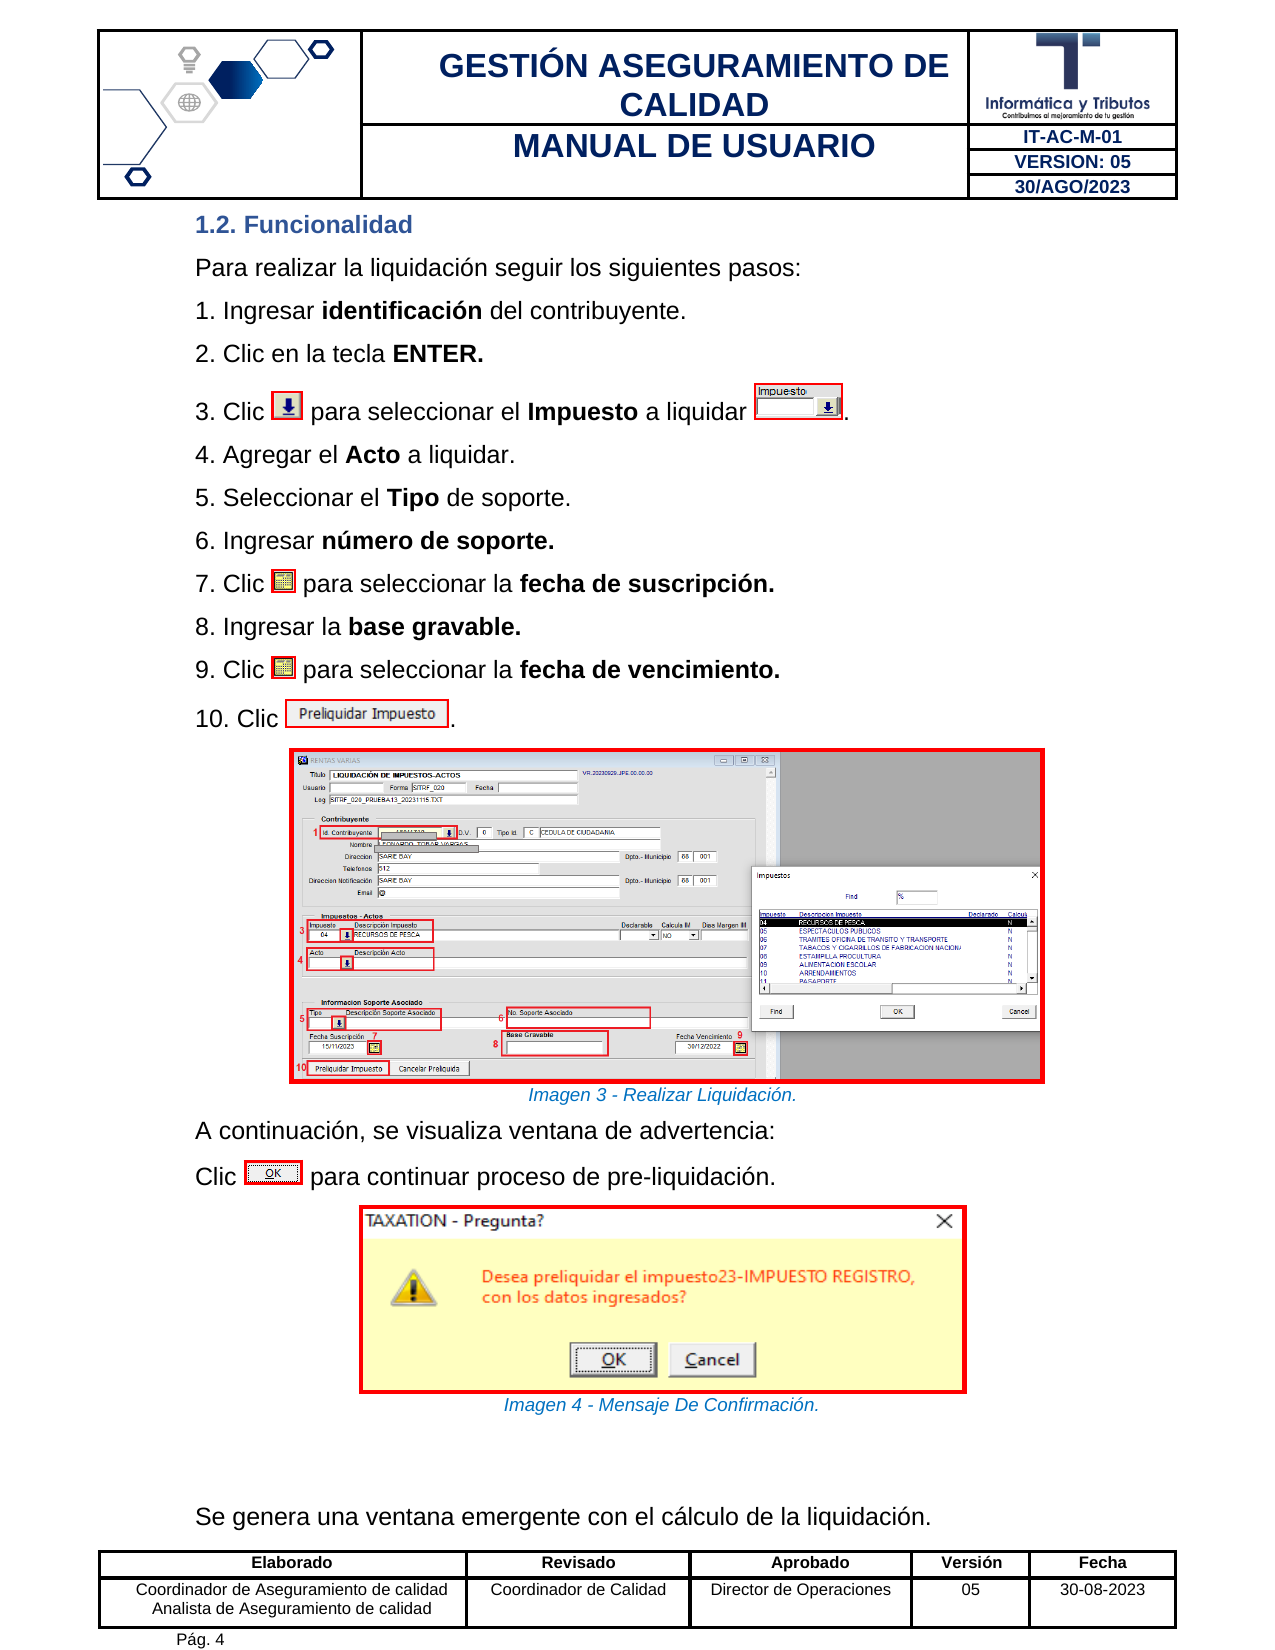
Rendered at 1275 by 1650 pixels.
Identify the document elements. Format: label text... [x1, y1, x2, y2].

list Seleccionar el Tipo de soporte. [195, 483, 1139, 512]
picture [274, 393, 301, 418]
picture [756, 385, 841, 418]
text Se genera una ventana emergente con el cálculo de la liquidación. [195, 1502, 1081, 1531]
list Ingresar número de soporte. [195, 526, 1139, 555]
picture [274, 658, 294, 677]
picture [294, 752, 1040, 1079]
list Clic para seleccionar la fecha de suscripción. [195, 569, 1139, 598]
text Para realizar la liquidación seguir los siguientes pasos: [195, 253, 1081, 282]
picture [985, 32, 1150, 120]
picture [274, 571, 294, 591]
text Imagen 4 - Mensaje De Confirmación. [186, 1394, 1139, 1416]
list Clic . [195, 698, 1139, 733]
list Clic para seleccionar la fecha de vencimiento. [195, 655, 1139, 684]
list Ingresar identificación del contribuyente. [186, 296, 1139, 325]
picture [363, 1209, 962, 1390]
list Clic para seleccionar el Impuesto a liquidar . [195, 383, 1139, 425]
subtitle Funcionalidad [195, 210, 1139, 239]
text Clic para continuar proceso de pre-liquidación. [195, 1159, 1081, 1191]
picture [247, 1163, 300, 1182]
text Imagen 3 - Realizar Liquidación. [186, 1084, 1139, 1106]
list Clic en la tecla ENTER. [195, 339, 1139, 368]
list Agregar el Acto a liquidar. [195, 440, 1139, 468]
picture [287, 701, 447, 726]
text A continuación, se visualiza ventana de advertencia: [195, 1116, 1081, 1145]
list Ingresar la base gravable. [195, 612, 1139, 641]
